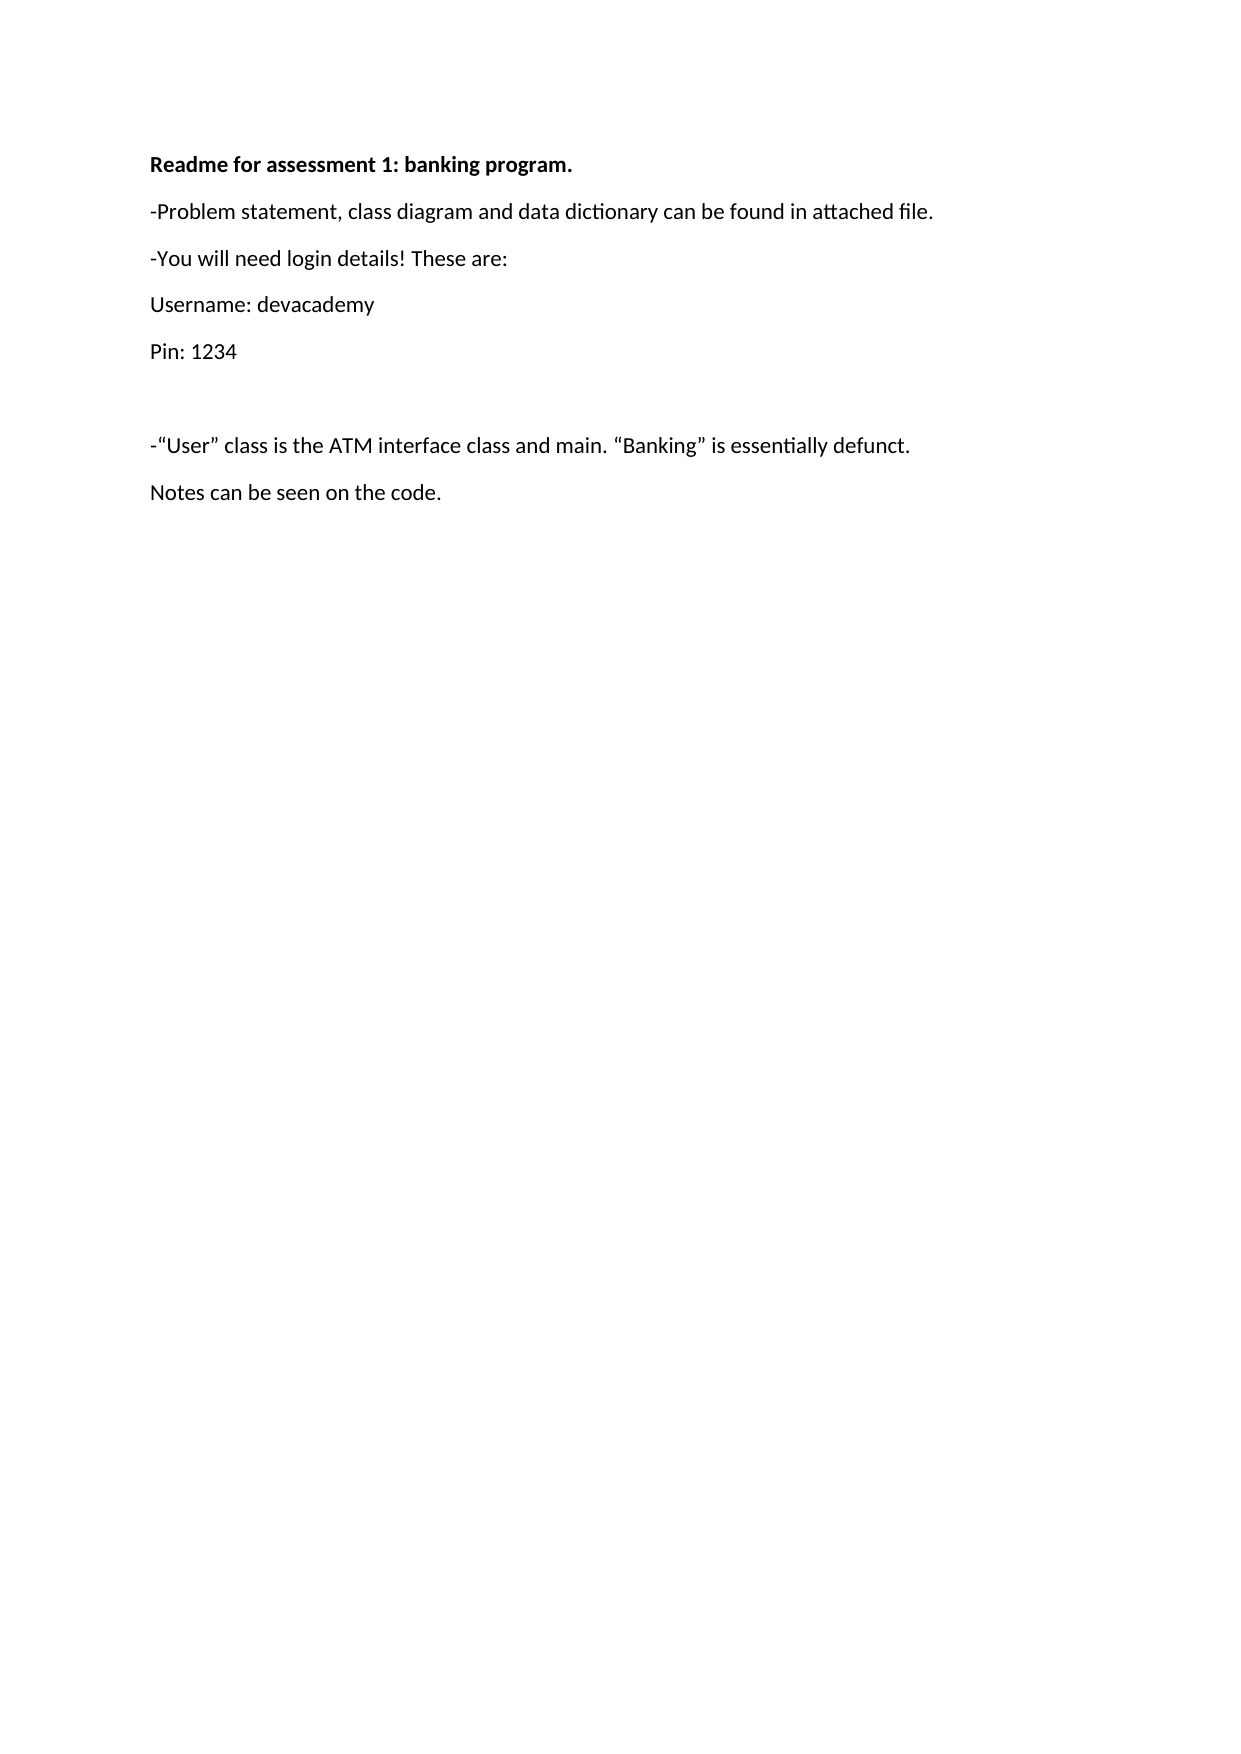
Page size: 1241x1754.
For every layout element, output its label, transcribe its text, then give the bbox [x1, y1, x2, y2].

text Username: devacademy [150, 291, 1090, 319]
text -“User” class is the ATM interface class and main. “Banking” is essentially defunct. [150, 431, 1090, 459]
text Notes can be seen on the code. [150, 478, 1090, 506]
text -Problem statement, class diagram and data dictionary can be found in attached file. [150, 197, 1090, 225]
text Pin: 1234 [150, 337, 1090, 366]
text Readme for assessment 1: banking program. [150, 150, 1090, 178]
text -You will need login details! These are: [150, 244, 1090, 272]
